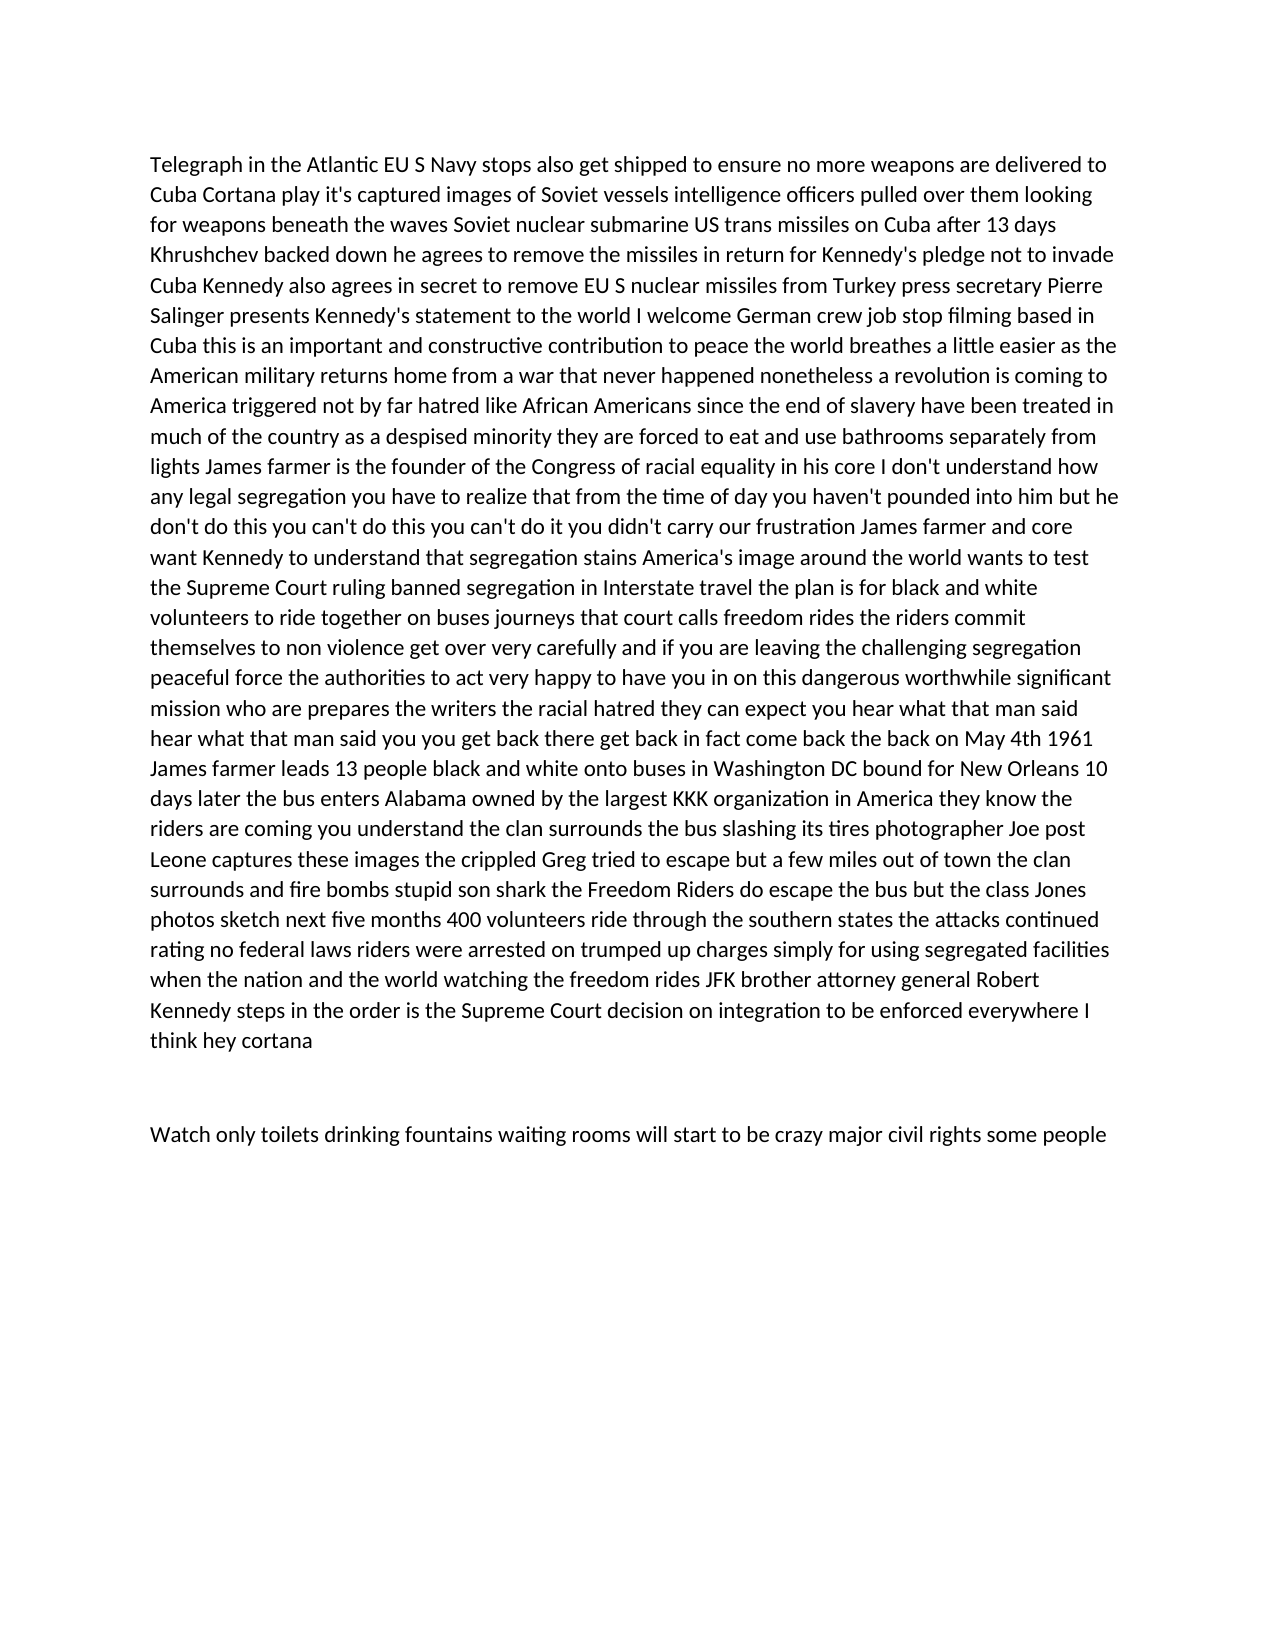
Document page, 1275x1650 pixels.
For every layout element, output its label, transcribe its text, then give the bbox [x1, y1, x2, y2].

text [150, 150, 1125, 1054]
text Watch only toilets drinking fountains waiting rooms will start to be crazy major civil rights some people [150, 1120, 1125, 1148]
